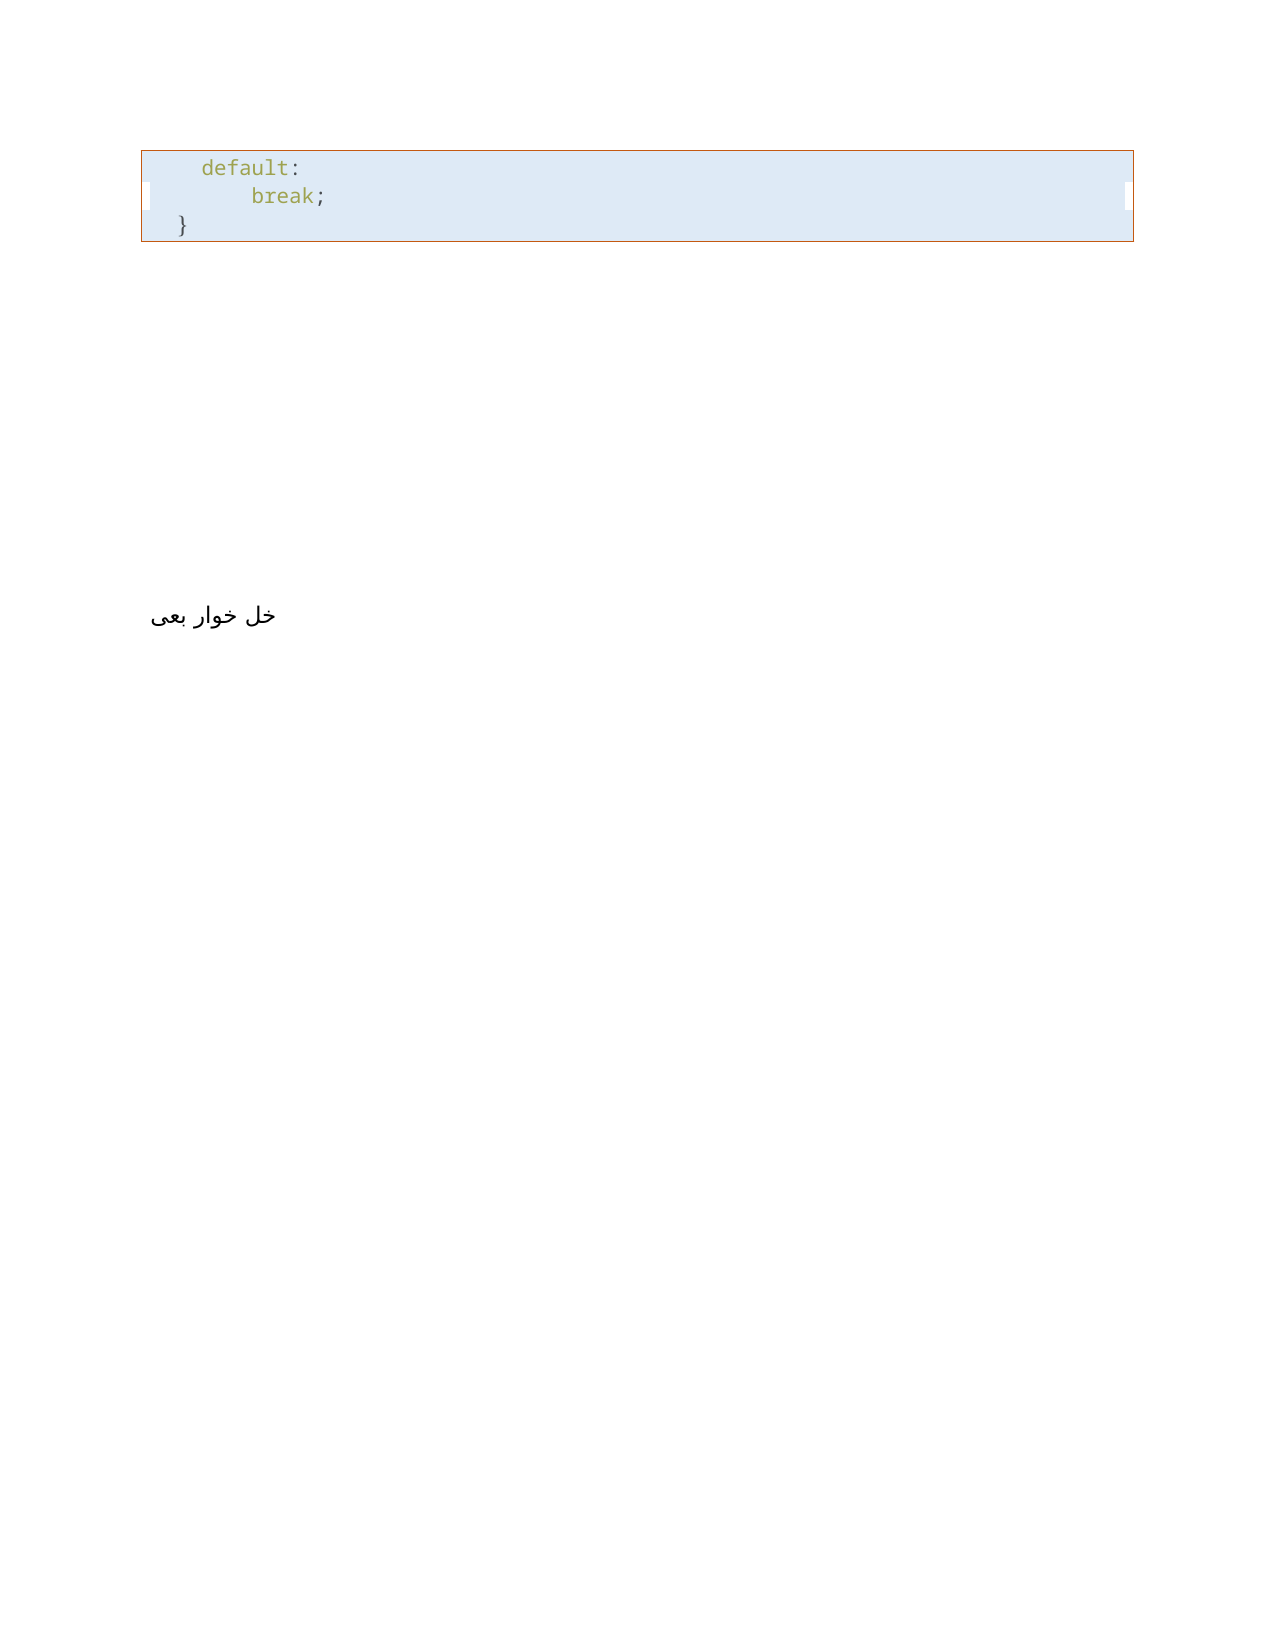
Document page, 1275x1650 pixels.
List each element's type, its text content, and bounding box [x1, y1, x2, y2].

text } [142, 207, 1133, 241]
text خل خوار بعی [150, 603, 1125, 629]
text default: [142, 151, 1133, 182]
text break; [150, 182, 1125, 207]
